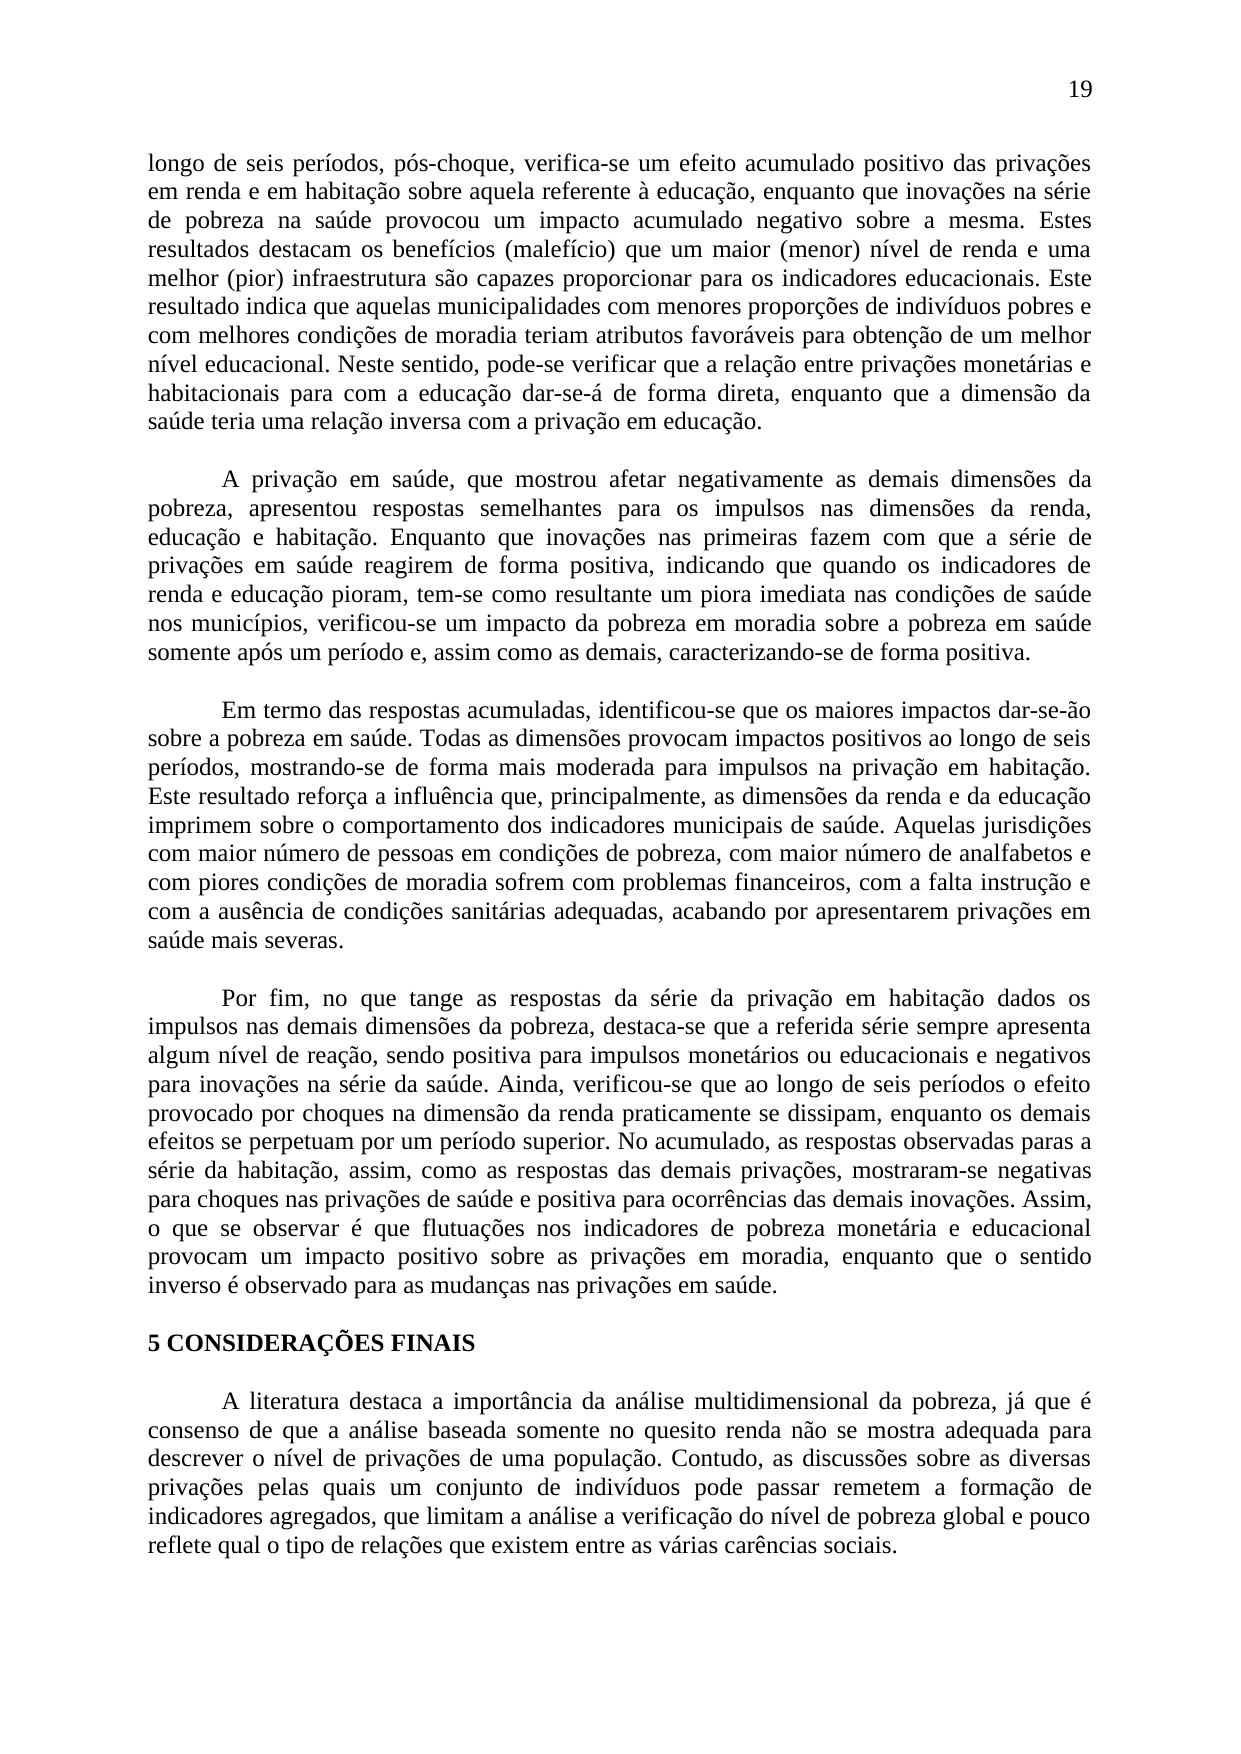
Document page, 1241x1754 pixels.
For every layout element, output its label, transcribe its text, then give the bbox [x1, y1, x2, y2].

text A privação em saúde, que mostrou afetar negativamente as demais dimensões da pobreza, apresentou respostas semelhantes para os impulsos nas dimensões da renda, educação e habitação. Enquanto que inovações nas primeiras fazem com que a série de privações em saúde reagirem de forma positiva, indicando que quando os indicadores de renda e educação pioram, tem-se como resultante um piora imediata nas condições de saúde nos municípios, verificou-se um impacto da pobreza em moradia sobre a pobreza em saúde somente após um período e, assim como as demais, caracterizando-se de forma positiva. [148, 464, 1092, 666]
text 5 CONSIDERAÇÕES FINAIS [148, 1328, 1092, 1357]
text Por fim, no que tange as respostas da série da privação em habitação dados os impulsos nas demais dimensões da pobreza, destaca-se que a referida série sempre apresenta algum nível de reação, sendo positiva para impulsos monetários ou educacionais e negativos para inovações na série da saúde. Ainda, verificou-se que ao longo de seis períodos o efeito provocado por choques na dimensão da renda praticamente se dissipam, enquanto os demais efeitos se perpetuam por um período superior. No acumulado, as respostas observadas paras a série da habitação, assim, como as respostas das demais privações, mostraram-se negativas para choques nas privações de saúde e positiva para ocorrências das demais inovações. Assim, o que se observar é que flutuações nos indicadores de pobreza monetária e educacional provocam um impacto positivo sobre as privações em moradia, enquanto que o sentido inverso é observado para as mudanças nas privações em saúde. [148, 983, 1092, 1299]
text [148, 148, 1092, 435]
text A literatura destaca a importância da análise multidimensional da pobreza, já que é consenso de que a análise baseada somente no quesito renda não se mostra adequada para descrever o nível de privações de uma população. Contudo, as discussões sobre as diversas privações pelas quais um conjunto de indivíduos pode passar remetem a formação de indicadores agregados, que limitam a análise a verificação do nível de pobreza global e pouco reflete qual o tipo de relações que existem entre as várias carências sociais. [148, 1386, 1092, 1558]
text Em termo das respostas acumuladas, identificou-se que os maiores impactos dar-se-ão sobre a pobreza em saúde. Todas as dimensões provocam impactos positivos ao longo de seis períodos, mostrando-se de forma mais moderada para impulsos na privação em habitação. Este resultado reforça a influência que, principalmente, as dimensões da renda e da educação imprimem sobre o comportamento dos indicadores municipais de saúde. Aquelas jurisdições com maior número de pessoas em condições de pobreza, com maior número de analfabetos e com piores condições de moradia sofrem com problemas financeiros, com a falta instrução e com a ausência de condições sanitárias adequadas, acabando por apresentarem privações em saúde mais severas. [148, 695, 1092, 953]
